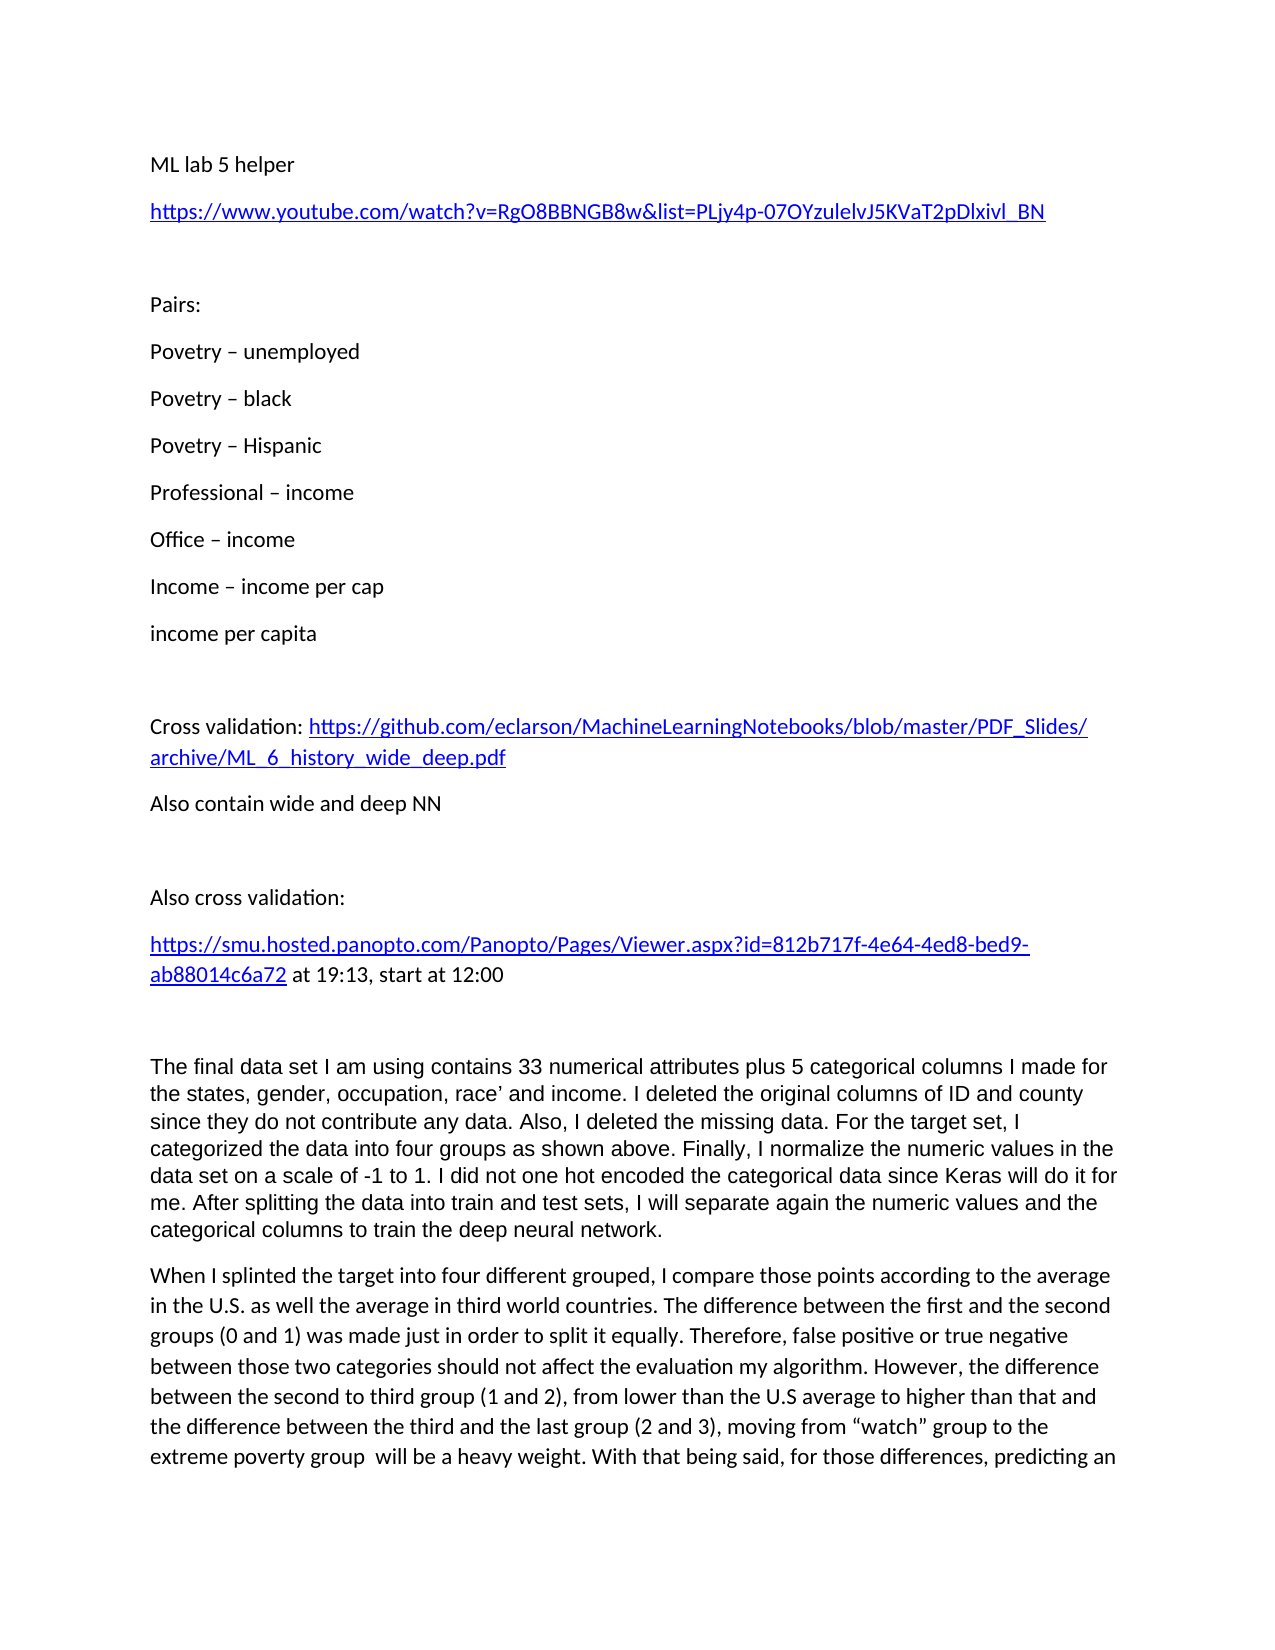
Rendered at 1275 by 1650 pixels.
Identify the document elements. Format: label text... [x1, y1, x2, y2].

text Also contain wide and deep NN [150, 789, 1125, 818]
text Also cross validation: [150, 883, 1125, 911]
text Office – income [150, 525, 1125, 553]
text https://smu.hosted.panopto.com/Panopto/Pages/Viewer.aspx?id=812b717f-4e64-4ed8-bed9-ab88014c6a72 at 19:13, start at 12:00 [150, 930, 1125, 988]
text Professional – income [150, 478, 1125, 506]
text Cross validation: https://github.com/eclarson/MachineLearningNotebooks/blob/master/PDF_Slides/archive/ML_6_history_wide_deep.pdf [150, 712, 1125, 771]
text The final data set I am using contains 33 numerical attributes plus 5 categorical columns I made for the states, gender, occupation, race’ and income. I deleted the original columns of ID and county since they do not contribute any data. Also, I deleted the missing data. For the target set, I categorized the data into four groups as shown above. Finally, I normalize the numeric values in the data set on a scale of -1 to 1. I did not one hot encoded the categorical data since Keras will do it for me. After splitting the data into train and test sets, I will separate again the numeric values and the categorical columns to train the deep neural network. [150, 1054, 1125, 1242]
text income per capita [150, 619, 1125, 647]
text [150, 1261, 1125, 1470]
text Povetry – black [150, 384, 1125, 412]
text Income – income per cap [150, 572, 1125, 600]
text Povetry – unemployed [150, 337, 1125, 366]
text ML lab 5 helper [150, 150, 1125, 178]
text Pairs: [150, 291, 1125, 319]
text Povetry – Hispanic [150, 431, 1125, 459]
text https://www.youtube.com/watch?v=RgO8BBNGB8w&list=PLjy4p-07OYzulelvJ5KVaT2pDlxivl_BN [150, 197, 1125, 225]
